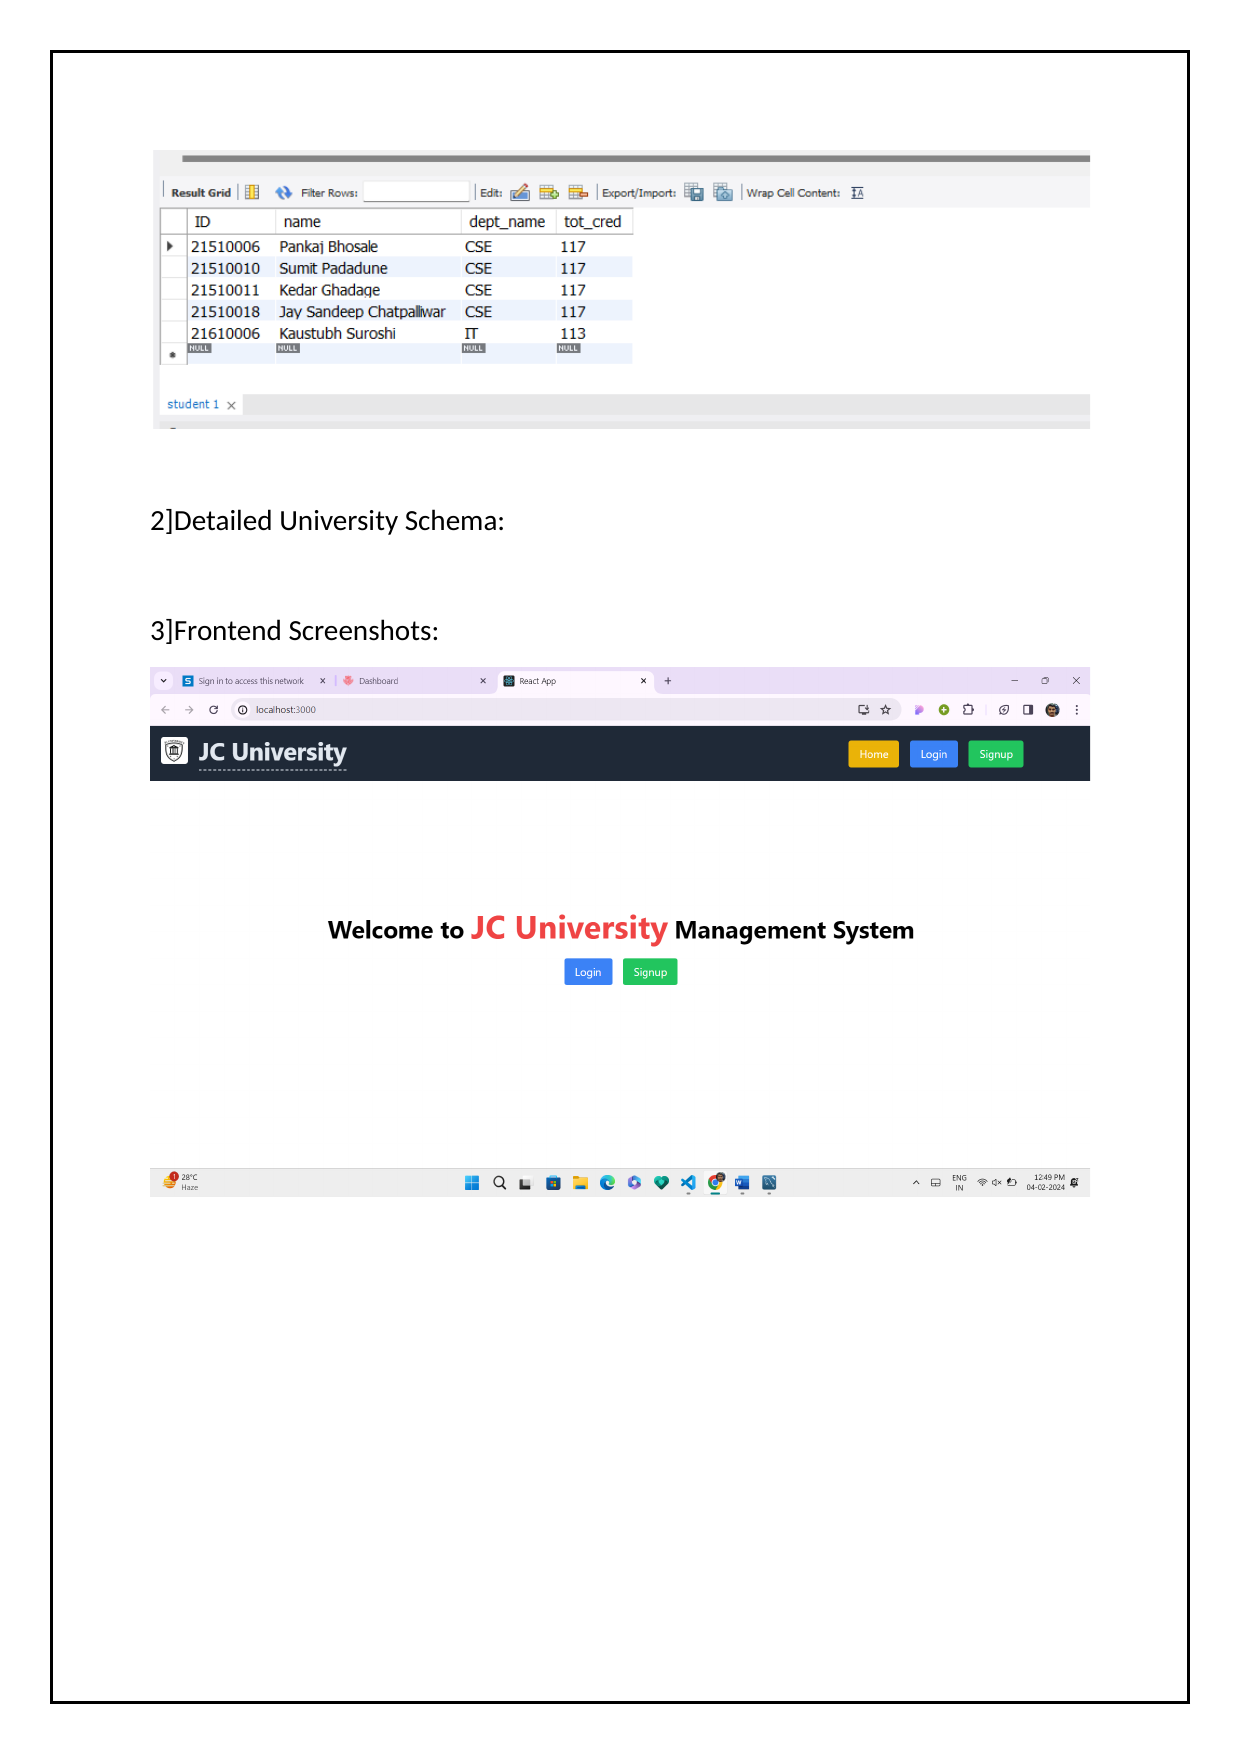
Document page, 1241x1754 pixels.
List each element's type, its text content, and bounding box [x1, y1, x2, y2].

text 3]Frontend Screenshots: [150, 612, 1090, 648]
picture [150, 667, 1091, 1197]
text 2]Detailed University Schema: [150, 502, 1090, 538]
picture [150, 150, 1091, 429]
